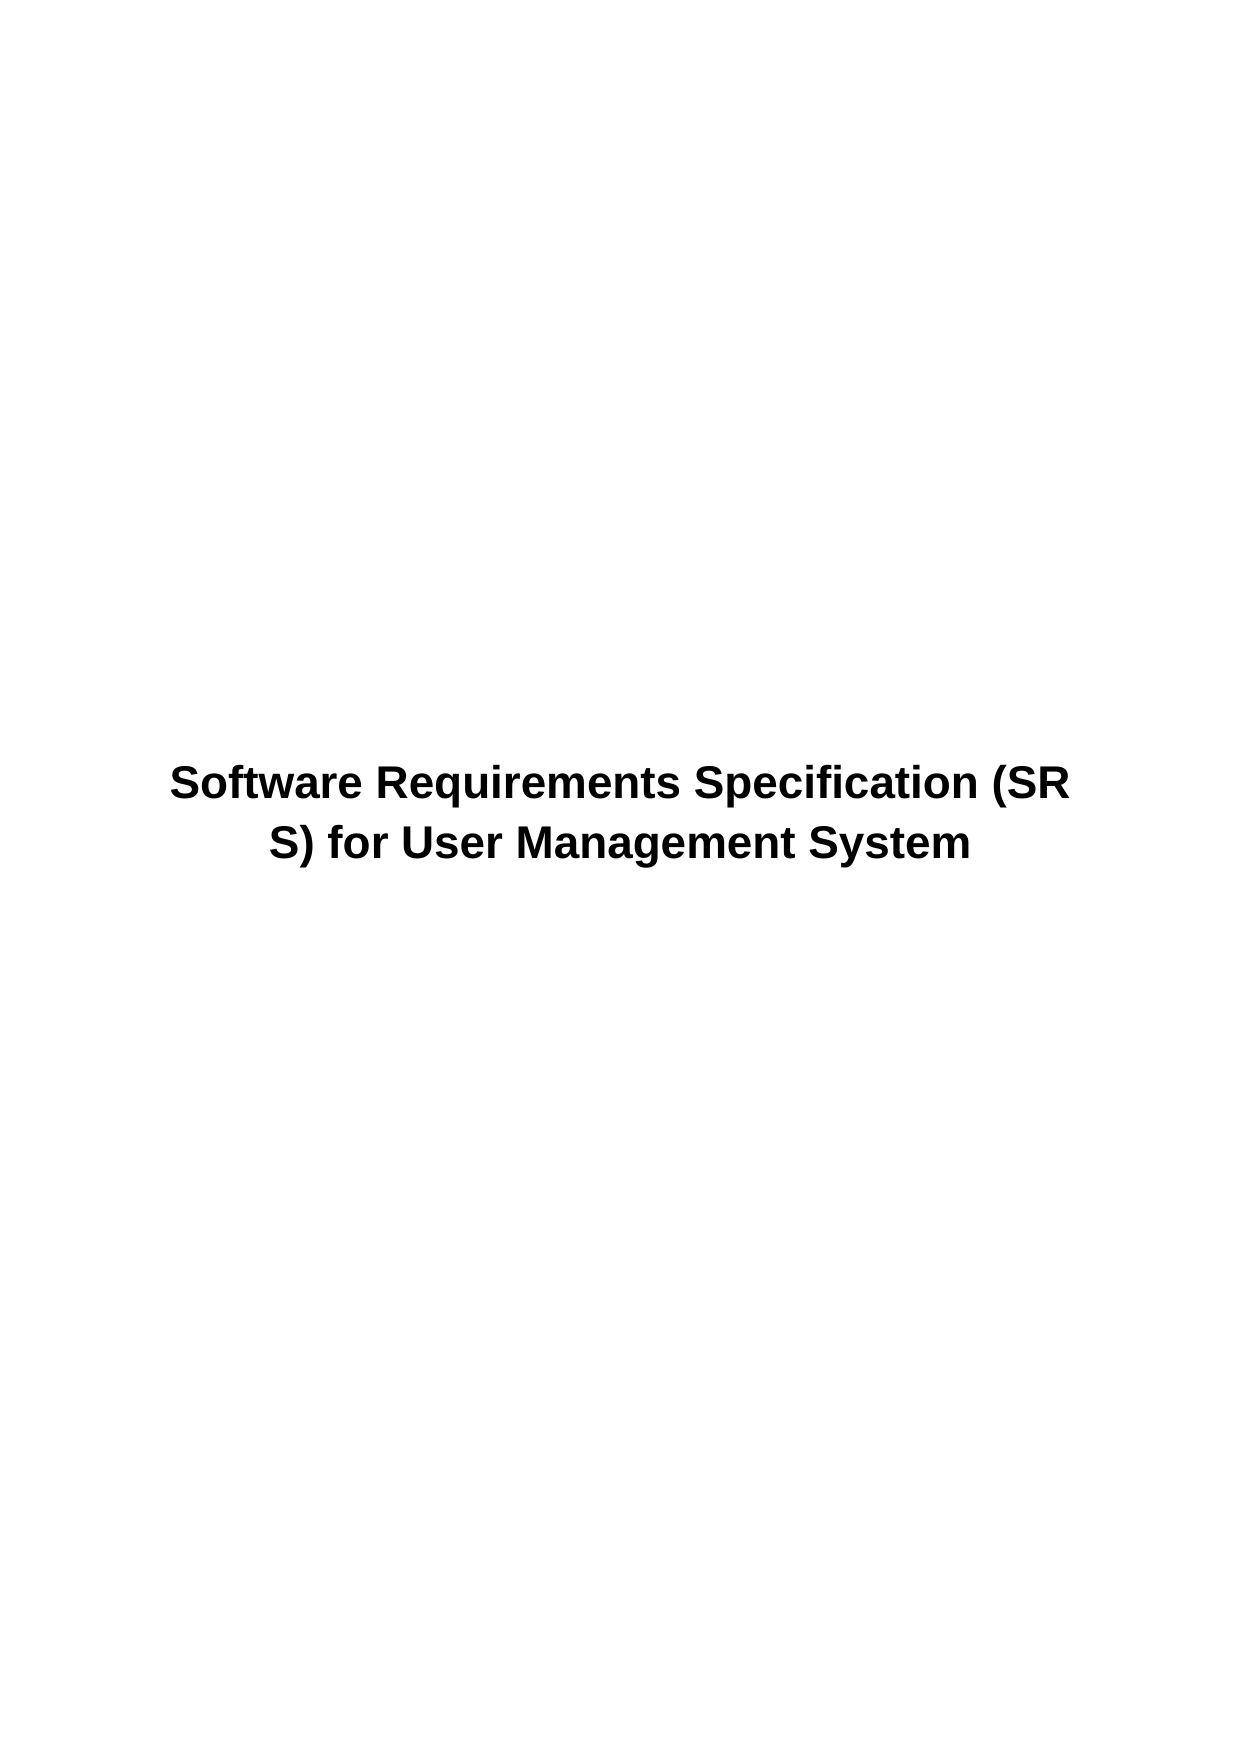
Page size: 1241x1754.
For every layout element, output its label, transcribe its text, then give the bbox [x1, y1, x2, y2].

text Software Requirements Specification (SRS) for User Management System [150, 755, 1090, 868]
